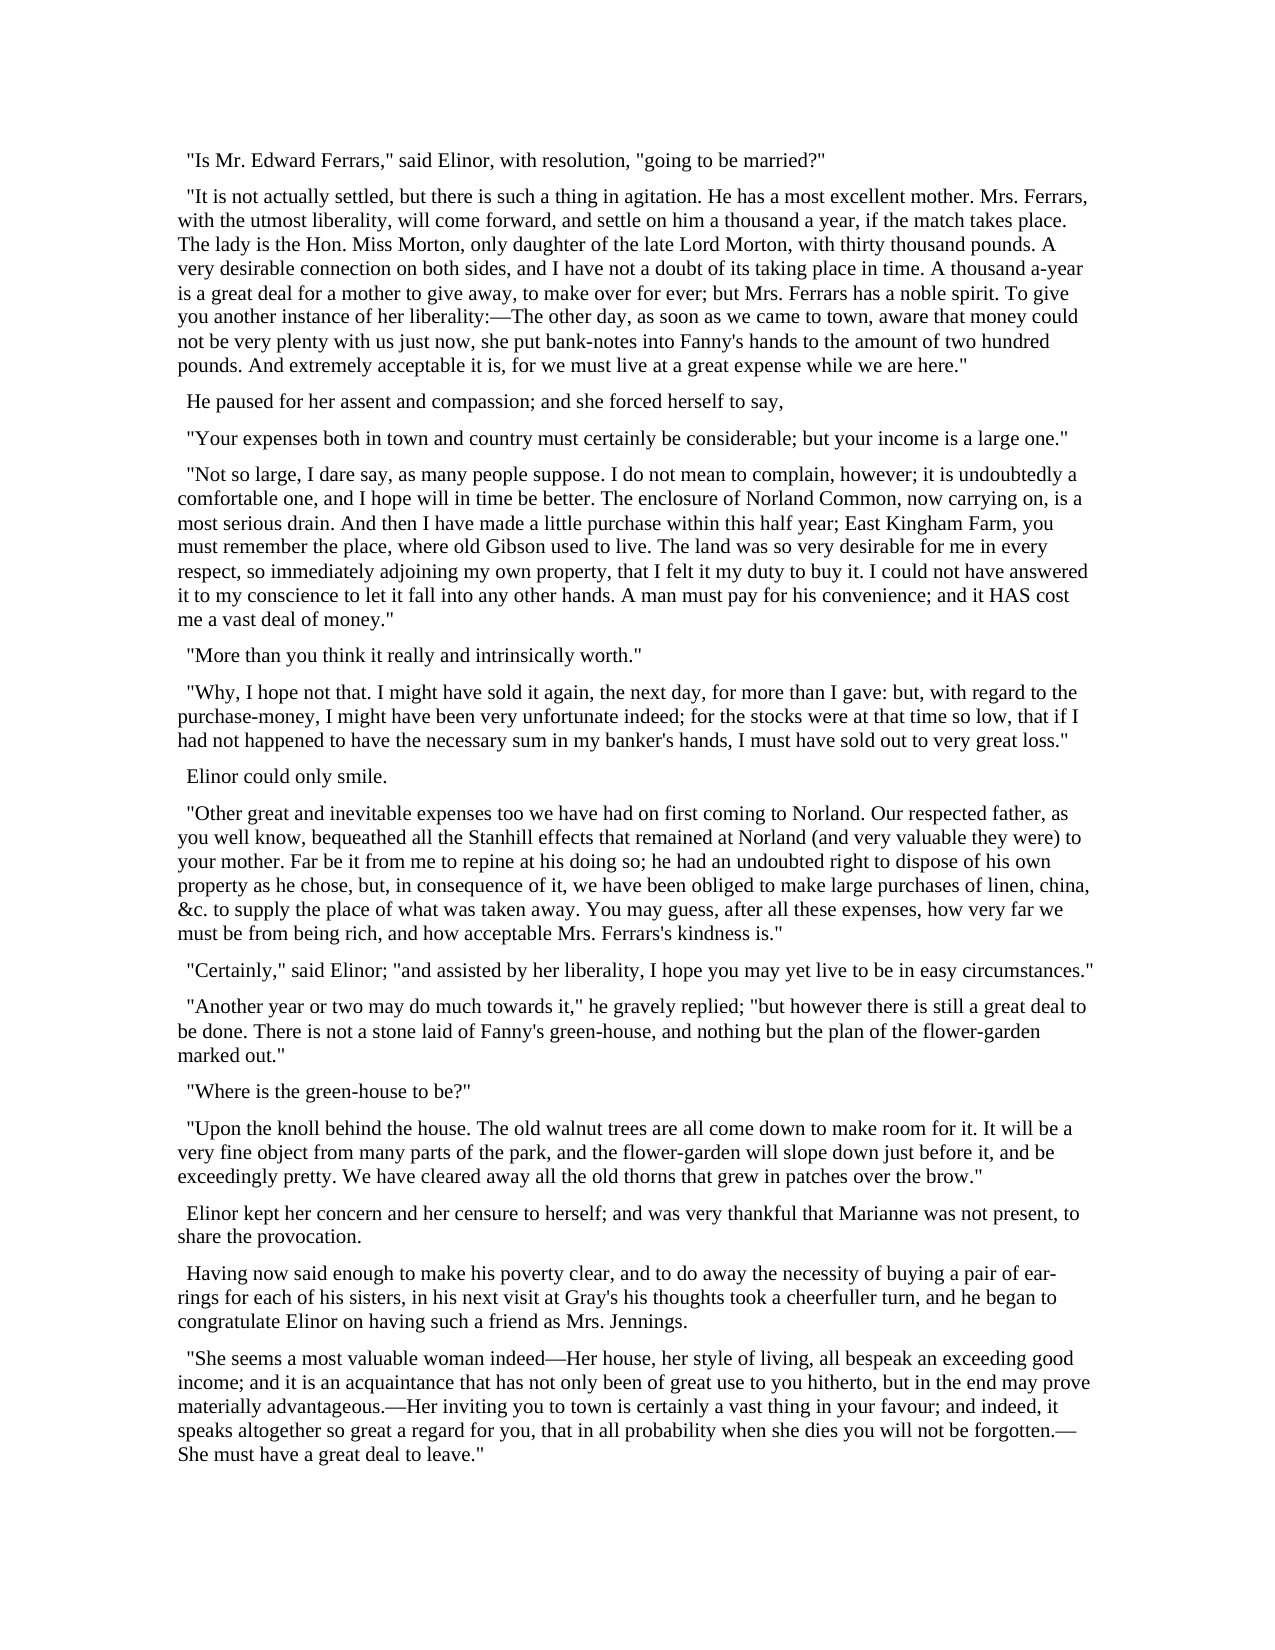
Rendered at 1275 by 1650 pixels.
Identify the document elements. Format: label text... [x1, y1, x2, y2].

text "Upon the knoll behind the house. The old walnut trees are all come down to make room for it. It will be a very fine object from many parts of the park, and the flower-garden will slope down just before it, and be exceedingly pretty. We have cleared away all the old thorns that grew in patches over the brow." [177, 1116, 1098, 1188]
text He paused for her assent and compassion; and she forced herself to say, [177, 389, 1098, 413]
text "Certainly," said Elinor; "and assisted by her liberality, I hope you may yet live to be in easy circumstances." [177, 958, 1098, 982]
text "She seems a most valuable woman indeed—Her house, her style of living, all bespeak an exceeding good income; and it is an acquaintance that has not only been of great use to you hitherto, but in the end may prove materially advantageous.—Her inviting you to town is certainly a vast thing in your favour; and indeed, it speaks altogether so great a regard for you, that in all probability when she dies you will not be forgotten.— She must have a great deal to leave." [177, 1346, 1098, 1466]
text "Not so large, I dare say, as many people suppose. I do not mean to complain, however; it is undoubtedly a comfortable one, and I hope will in time be better. The enclosure of Norland Common, now carrying on, is a most serious drain. And then I have made a little purchase within this half year; East Kingham Farm, you must remember the place, where old Gibson used to live. The land was so very desirable for me in every respect, so immediately adjoining my own property, that I felt it my duty to buy it. I could not have answered it to my conscience to let it fall into any other hands. A man must pay for his convenience; and it HAS cost me a vast deal of money." [177, 462, 1098, 631]
text Elinor kept her concern and her censure to herself; and was very thankful that Marianne was not present, to share the provocation. [177, 1200, 1098, 1248]
text "More than you think it really and intrinsically worth." [177, 643, 1098, 667]
text "Why, I hope not that. I might have sold it again, the next day, for more than I gave: but, with regard to the purchase-money, I might have been very unfortunate indeed; for the stocks were at that time so low, that if I had not happened to have the necessary sum in my banker's hands, I must have sold out to very great loss." [177, 680, 1098, 752]
text "It is not actually settled, but there is such a thing in agitation. He has a most excellent mother. Mrs. Ferrars, with the utmost liberality, will come forward, and settle on him a thousand a year, if the match takes place. The lady is the Hon. Miss Morton, only daughter of the late Lord Morton, with thirty thousand pounds. A very desirable connection on both sides, and I have not a doubt of its taking place in time. A thousand a-year is a great deal for a mother to give away, to make over for ever; but Mrs. Ferrars has a noble spirit. To give you another instance of her liberality:—The other day, as soon as we came to town, aware that money could not be very plenty with us just now, she put bank-notes into Fanny's hands to the amount of two hundred pounds. And extremely acceptable it is, for we must live at a great expense while we are here." [177, 184, 1098, 377]
text "Your expenses both in town and country must certainly be considerable; but your income is a large one." [177, 426, 1098, 450]
text Elinor could only smile. [177, 764, 1098, 788]
text "Another year or two may do much towards it," he gravely replied; "but however there is still a great deal to be done. There is not a stone laid of Fanny's green-house, and nothing but the plan of the flower-garden marked out." [177, 994, 1098, 1067]
text "Where is the green-house to be?" [177, 1079, 1098, 1103]
text "Other great and inevitable expenses too we have had on first coming to Norland. Our respected father, as you well know, bequeathed all the Stanhill effects that remained at Norland (and very valuable they were) to your mother. Far be it from me to repine at his doing so; he had an undoubted right to dispose of his own property as he chose, but, in consequence of it, we have been obliged to make large purchases of linen, china, &c. to supply the place of what was taken away. You may guess, after all these expenses, how very far we must be from being rich, and how acceptable Mrs. Ferrars's kindness is." [177, 801, 1098, 945]
text Having now said enough to make his poverty clear, and to do away the necessity of buying a pair of ear-rings for each of his sisters, in his next visit at Gray's his thoughts took a cheerfuller turn, and he began to congratulate Elinor on having such a friend as Mrs. Jennings. [177, 1261, 1098, 1333]
text "Is Mr. Edward Ferrars," said Elinor, with resolution, "going to be married?" [177, 148, 1098, 172]
